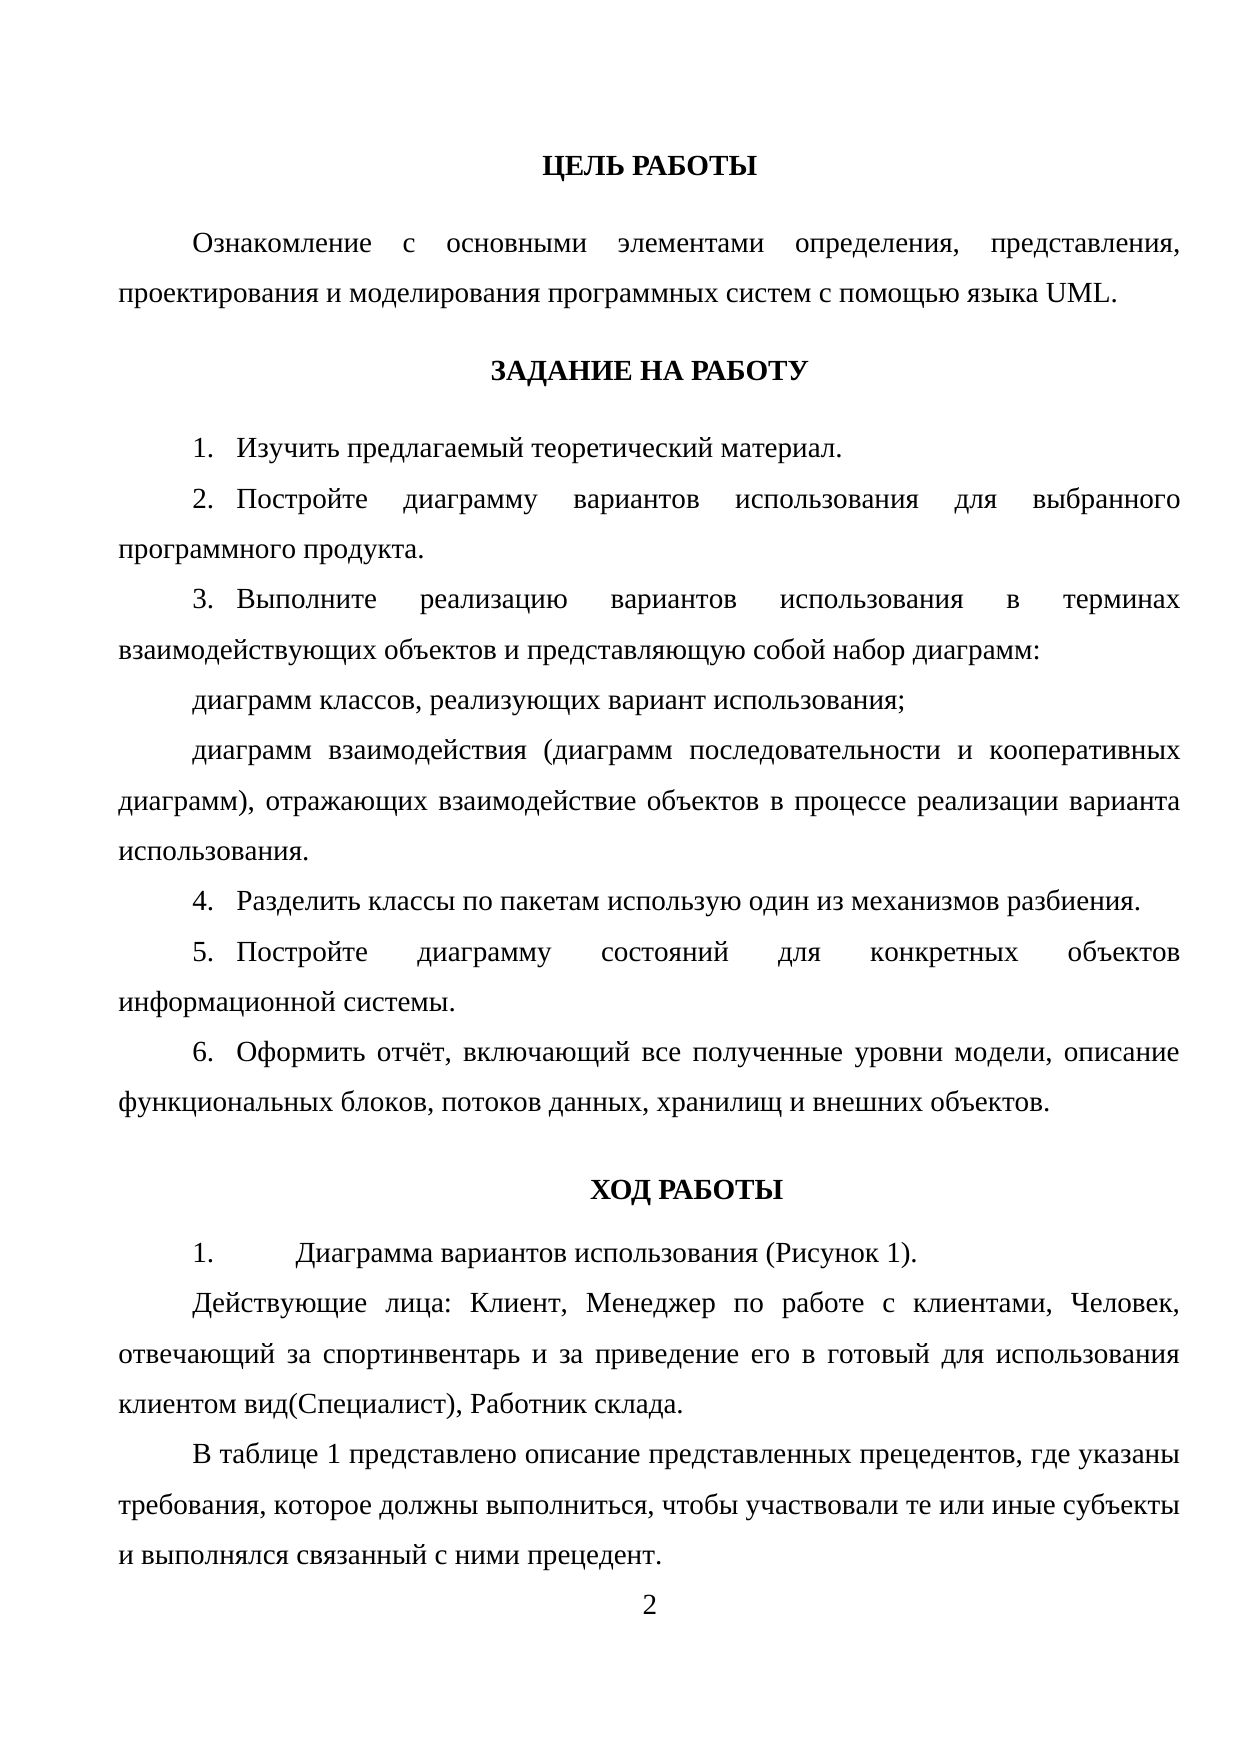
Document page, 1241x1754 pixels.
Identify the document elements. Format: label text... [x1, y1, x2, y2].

list Диаграмма вариантов использования (Рисунок 1). [118, 1235, 1181, 1269]
list Разделить классы по пакетам использую один из механизмов разбиения. [118, 883, 1181, 917]
list Постройте диаграмму состояний для конкретных объектов информационной системы. [118, 934, 1181, 1017]
subtitle ЦЕЛЬ РАБОТЫ [118, 148, 1181, 181]
text Действующие лица: Клиент, Менеджер по работе с клиентами, Человек, отвечающий за спортинвентарь и за приведение его в готовый для использования клиентом вид(Специалист), Работник склада. [118, 1286, 1181, 1420]
subtitle ХОД РАБОТЫ [118, 1172, 1181, 1206]
list Оформить отчёт, включающий все полученные уровни модели, описание функциональных блоков, потоков данных, хранилищ и внешних объектов. [118, 1034, 1181, 1118]
list Выполните реализацию вариантов использования в терминах взаимодействующих объектов и представляющую собой набор диаграмм: [118, 581, 1181, 665]
text диаграмм классов, реализующих вариант использования; [118, 682, 1181, 716]
text диаграмм взаимодействия (диаграмм последовательности и кооперативных диаграмм), отражающих взаимодействие объектов в процессе реализации варианта использования. [118, 732, 1181, 867]
list Изучить предлагаемый теоретический материал. [118, 431, 1181, 464]
list Постройте диаграмму вариантов использования для выбранного программного продукта. [118, 481, 1181, 565]
text Ознакомление с основными элементами определения, представления, проектирования и моделирования программных систем с помощью языка UML. [118, 225, 1181, 309]
text В таблице 1 представлено описание представленных прецедентов, где указаны требования, которое должны выполниться, чтобы участвовали те или иные субъекты и выполнялся связанный с ними прецедент. [118, 1436, 1181, 1571]
subtitle ЗАДАНИЕ НА РАБОТУ [118, 353, 1181, 387]
